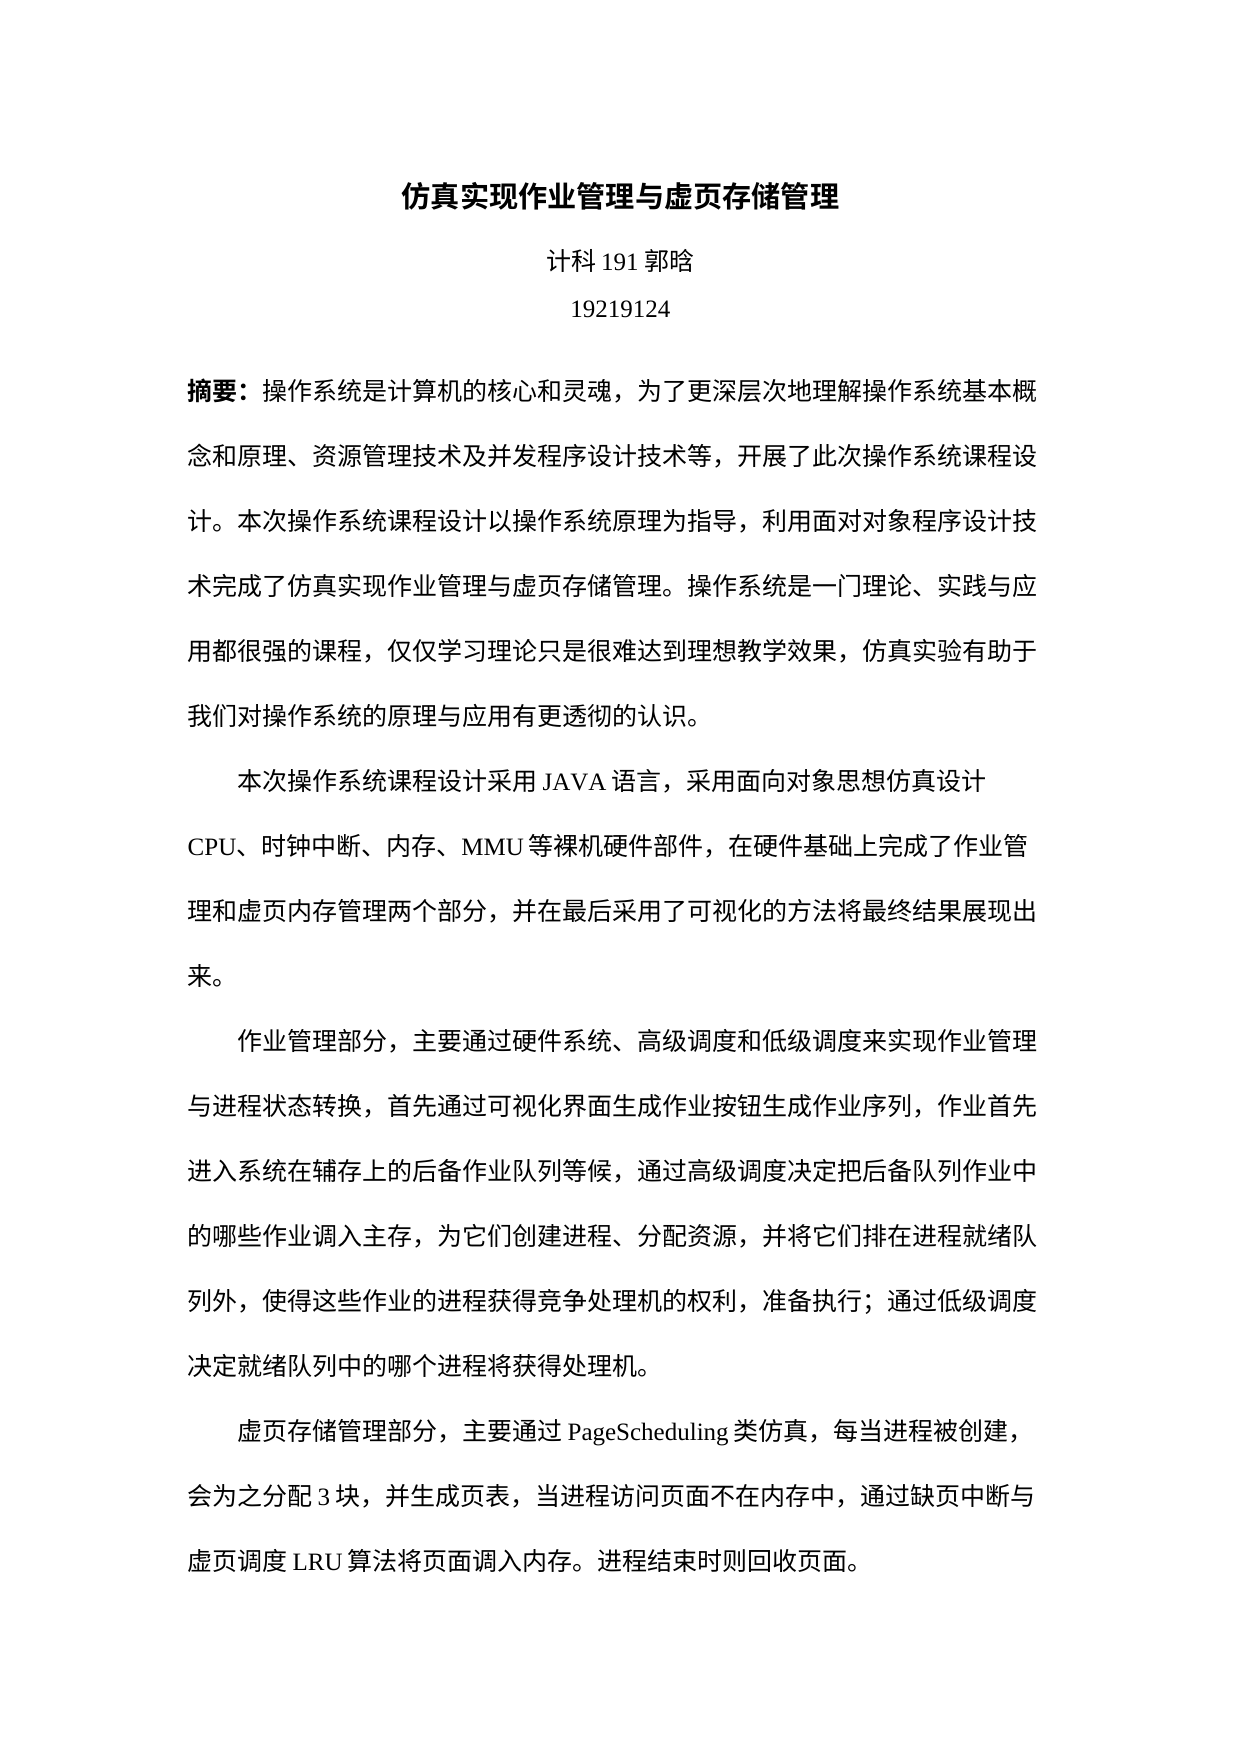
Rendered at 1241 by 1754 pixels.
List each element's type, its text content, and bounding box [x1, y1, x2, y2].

text 19219124 [187, 292, 1053, 324]
text 计科191 郭晗 [187, 227, 1053, 292]
text 仿真实现作业管理与虚页存储管理 [187, 162, 1053, 227]
text 虚页存储管理部分，主要通过PageScheduling类仿真，每当进程被创建，会为之分配3块，并生成页表，当进程访问页面不在内存中，通过缺页中断与虚页调度LRU算法将页面调入内存。进程结束时则回收页面。 [187, 1397, 1053, 1592]
text 本次操作系统课程设计采用JAVA语言，采用面向对象思想仿真设计CPU、时钟中断、内存、MMU等裸机硬件部件，在硬件基础上完成了作业管理和虚页内存管理两个部分，并在最后采用了可视化的方法将最终结果展现出来。 [187, 747, 1053, 1007]
text 摘要：操作系统是计算机的核心和灵魂，为了更深层次地理解操作系统基本概念和原理、资源管理技术及并发程序设计技术等，开展了此次操作系统课程设计。本次操作系统课程设计以操作系统原理为指导，利用面对对象程序设计技术完成了仿真实现作业管理与虚页存储管理。操作系统是一门理论、实践与应用都很强的课程，仅仅学习理论只是很难达到理想教学效果，仿真实验有助于我们对操作系统的原理与应用有更透彻的认识。 [187, 357, 1053, 747]
text 作业管理部分，主要通过硬件系统、高级调度和低级调度来实现作业管理与进程状态转换，首先通过可视化界面生成作业按钮生成作业序列，作业首先进入系统在辅存上的后备作业队列等候，通过高级调度决定把后备队列作业中的哪些作业调入主存，为它们创建进程、分配资源，并将它们排在进程就绪队列外，使得这些作业的进程获得竞争处理机的权利，准备执行；通过低级调度决定就绪队列中的哪个进程将获得处理机。 [187, 1007, 1053, 1397]
